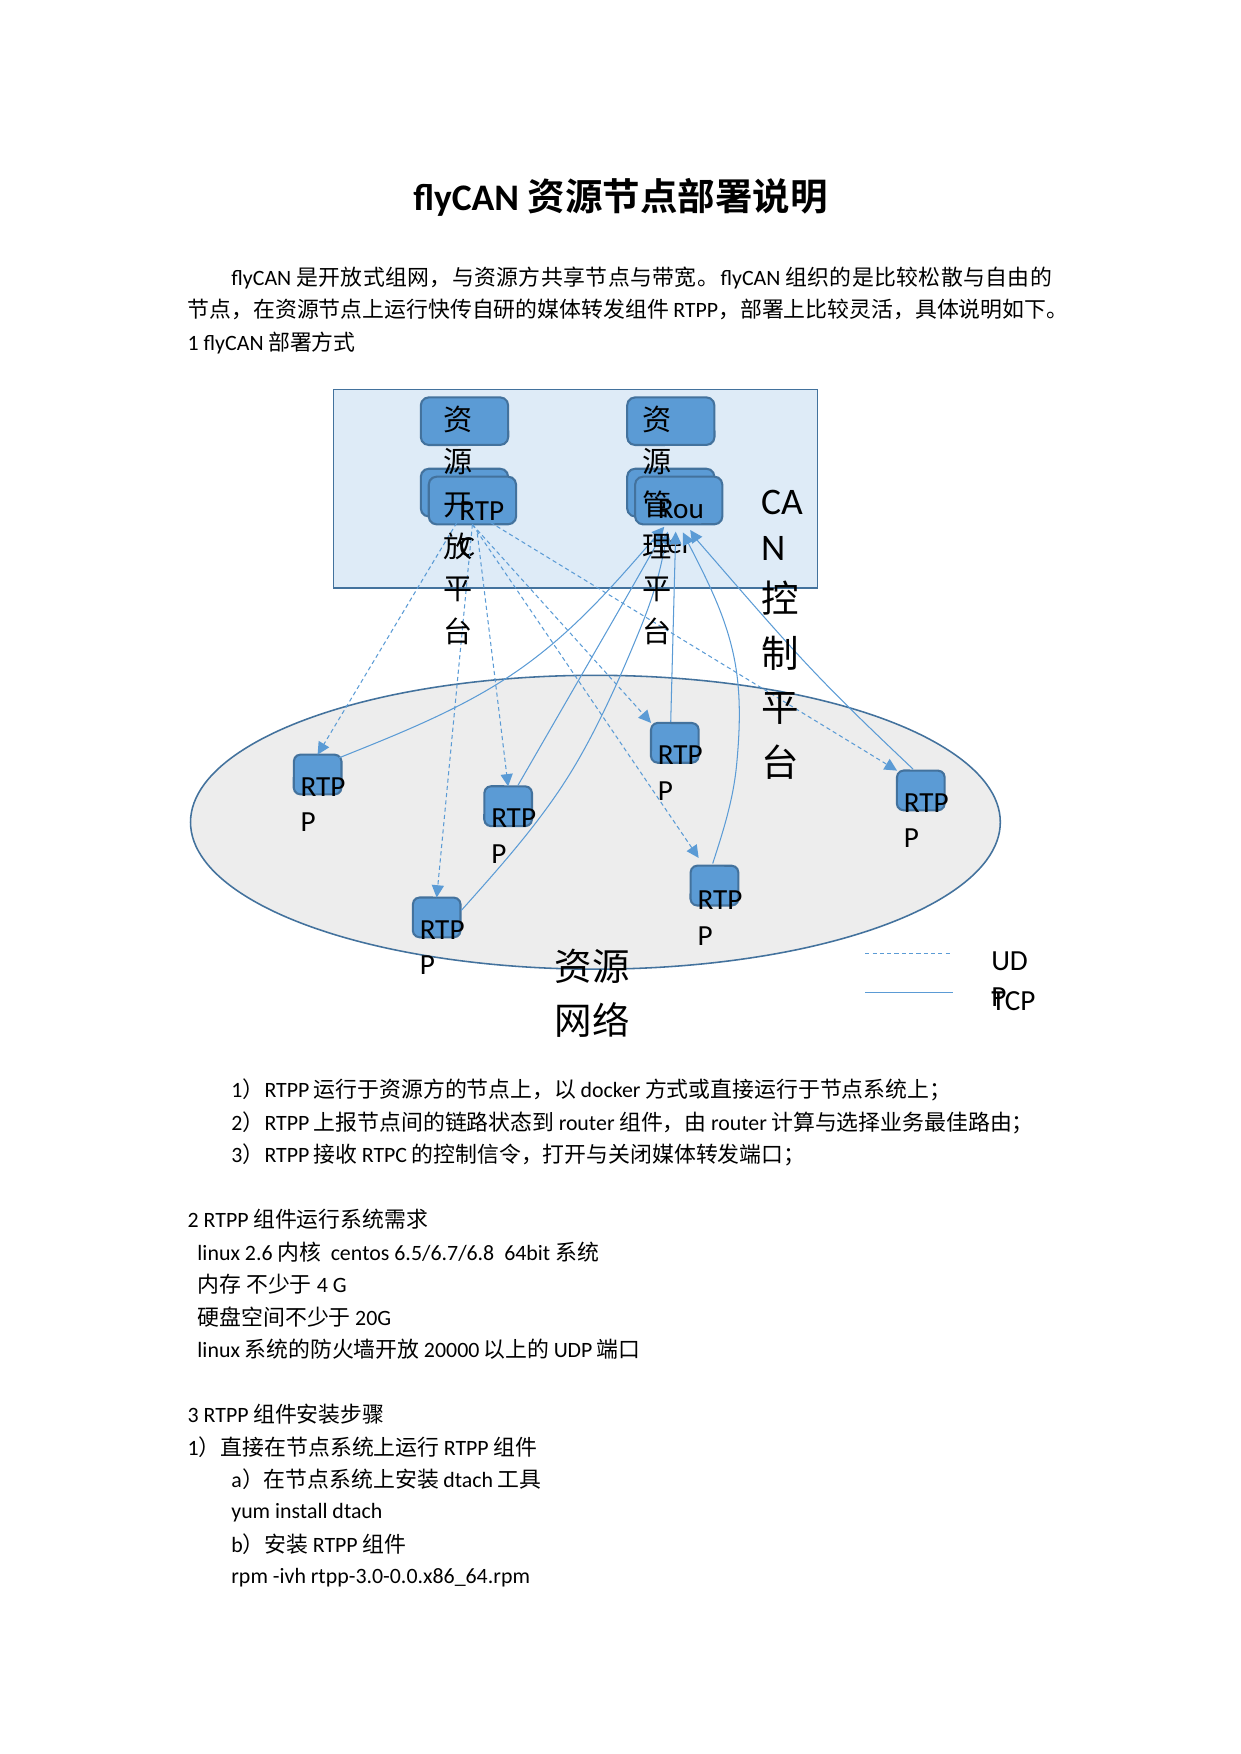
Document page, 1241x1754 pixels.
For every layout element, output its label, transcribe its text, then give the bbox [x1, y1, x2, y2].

text flyCAN是开放式组网，与资源方共享节点与带宽。flyCAN组织的是比较松散与自由的节点，在资源节点上运行快传自研的媒体转发组件RTPP，部署上比较灵活，具体说明如下。 [187, 259, 1053, 324]
text b）安装RTPP组件 [187, 1527, 1053, 1559]
text linux 2.6内核 centos 6.5/6.7/6.8 64bit 系统 [187, 1234, 1053, 1267]
text flyCAN 资源节点部署说明 [187, 162, 1053, 227]
text 1）RTPP运行于资源方的节点上，以docker方式或直接运行于节点系统上； [187, 1072, 1053, 1104]
text a）在节点系统上安装dtach工具 [187, 1462, 1053, 1494]
text rpm -ivh rtpp-3.0-0.0.x86_64.rpm [187, 1559, 1053, 1592]
text 硬盘空间不少于20G [187, 1299, 1053, 1332]
text 2 RTPP组件运行系统需求 [187, 1202, 1053, 1234]
text 内存 不少于 4 G [187, 1267, 1053, 1299]
text 1）直接在节点系统上运行RTPP组件 [187, 1429, 1053, 1462]
text 3）RTPP接收RTPC的控制信令，打开与关闭媒体转发端口； [187, 1137, 1053, 1169]
text 1 flyCAN部署方式 [187, 324, 1053, 357]
text 2）RTPP上报节点间的链路状态到router组件，由router计算与选择业务最佳路由； [187, 1104, 1053, 1137]
text yum install dtach [187, 1494, 1053, 1527]
text linux系统的防火墙开放20000以上的UDP端口 [187, 1332, 1053, 1364]
text 3 RTPP组件安装步骤 [187, 1397, 1053, 1429]
